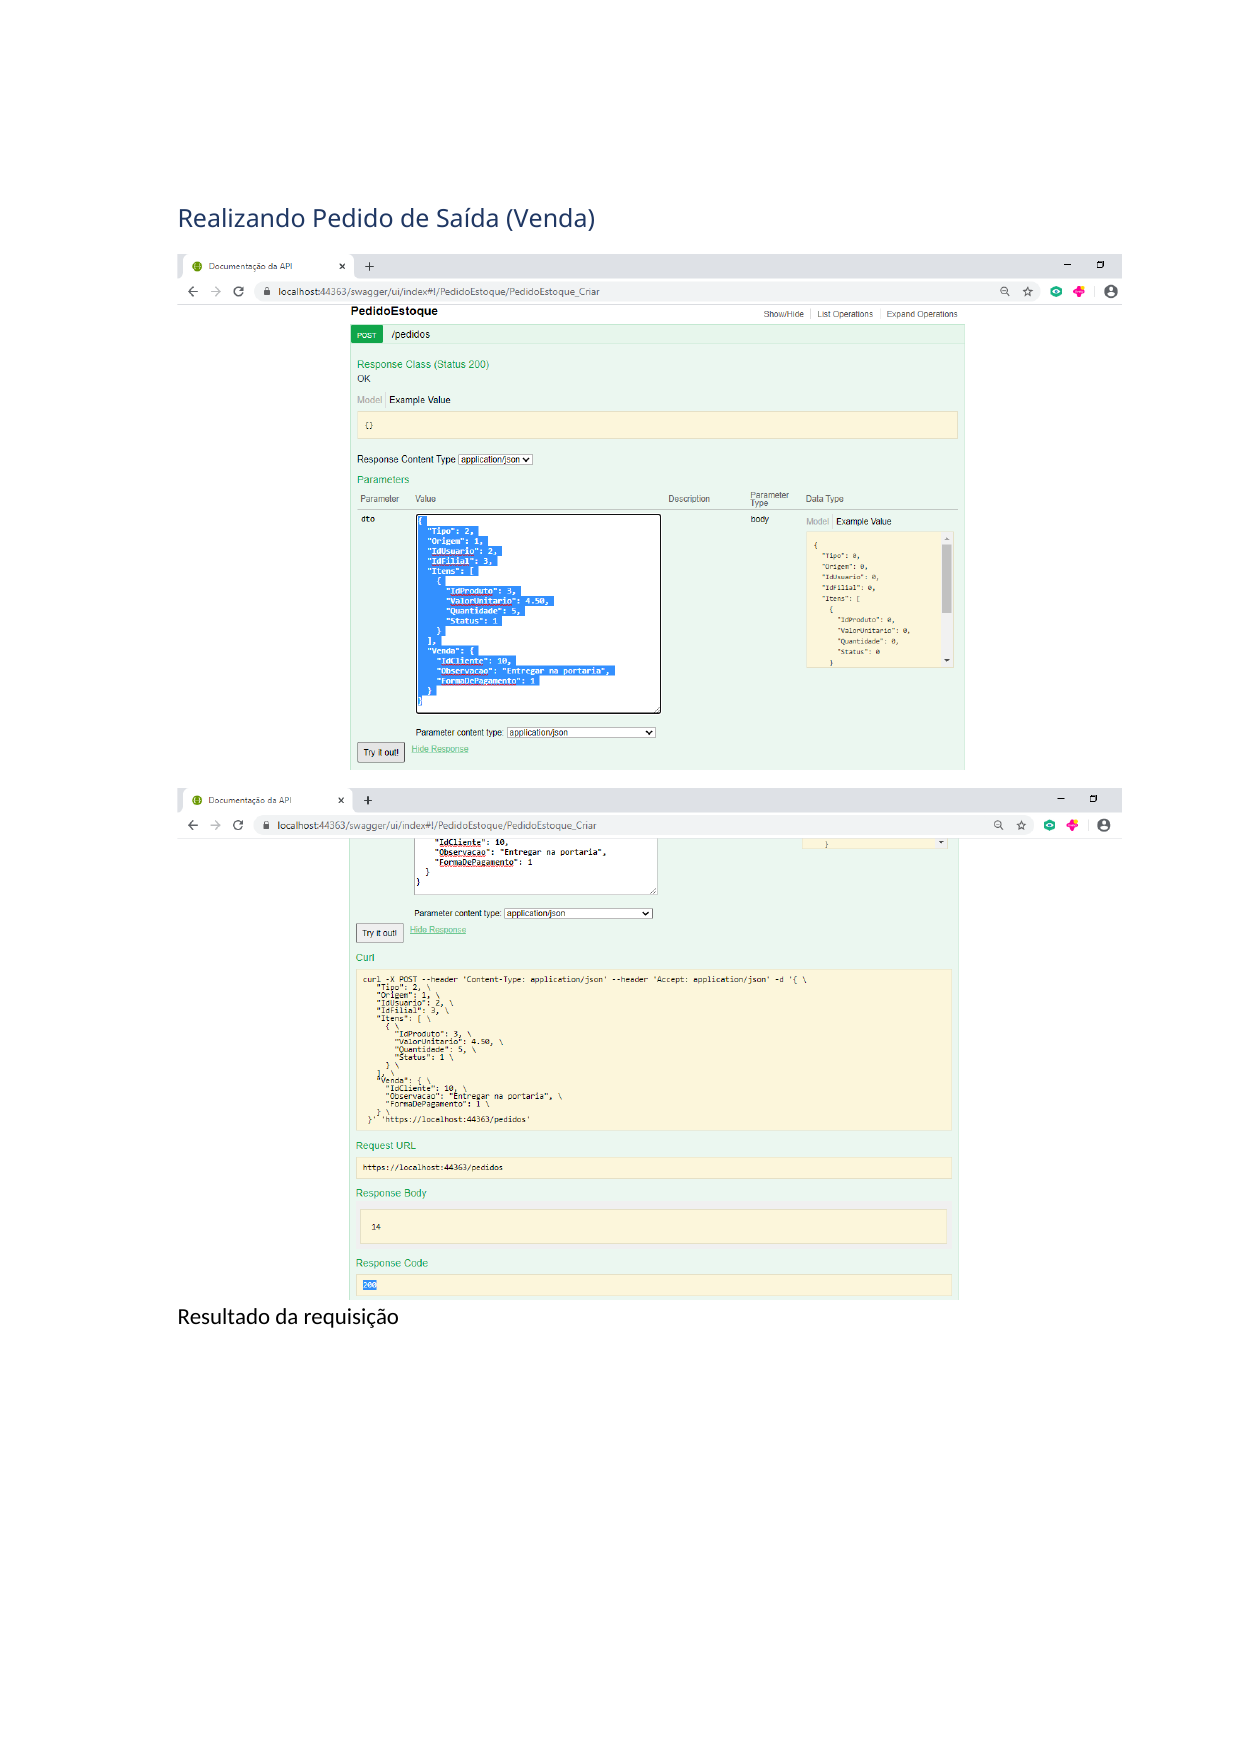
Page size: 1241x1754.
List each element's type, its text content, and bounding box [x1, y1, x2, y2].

picture [177, 254, 1122, 770]
text Realizando Pedido de Saída (Venda) [177, 201, 1122, 235]
picture [177, 788, 1122, 1300]
text Resultado da requisição [177, 1300, 1122, 1330]
